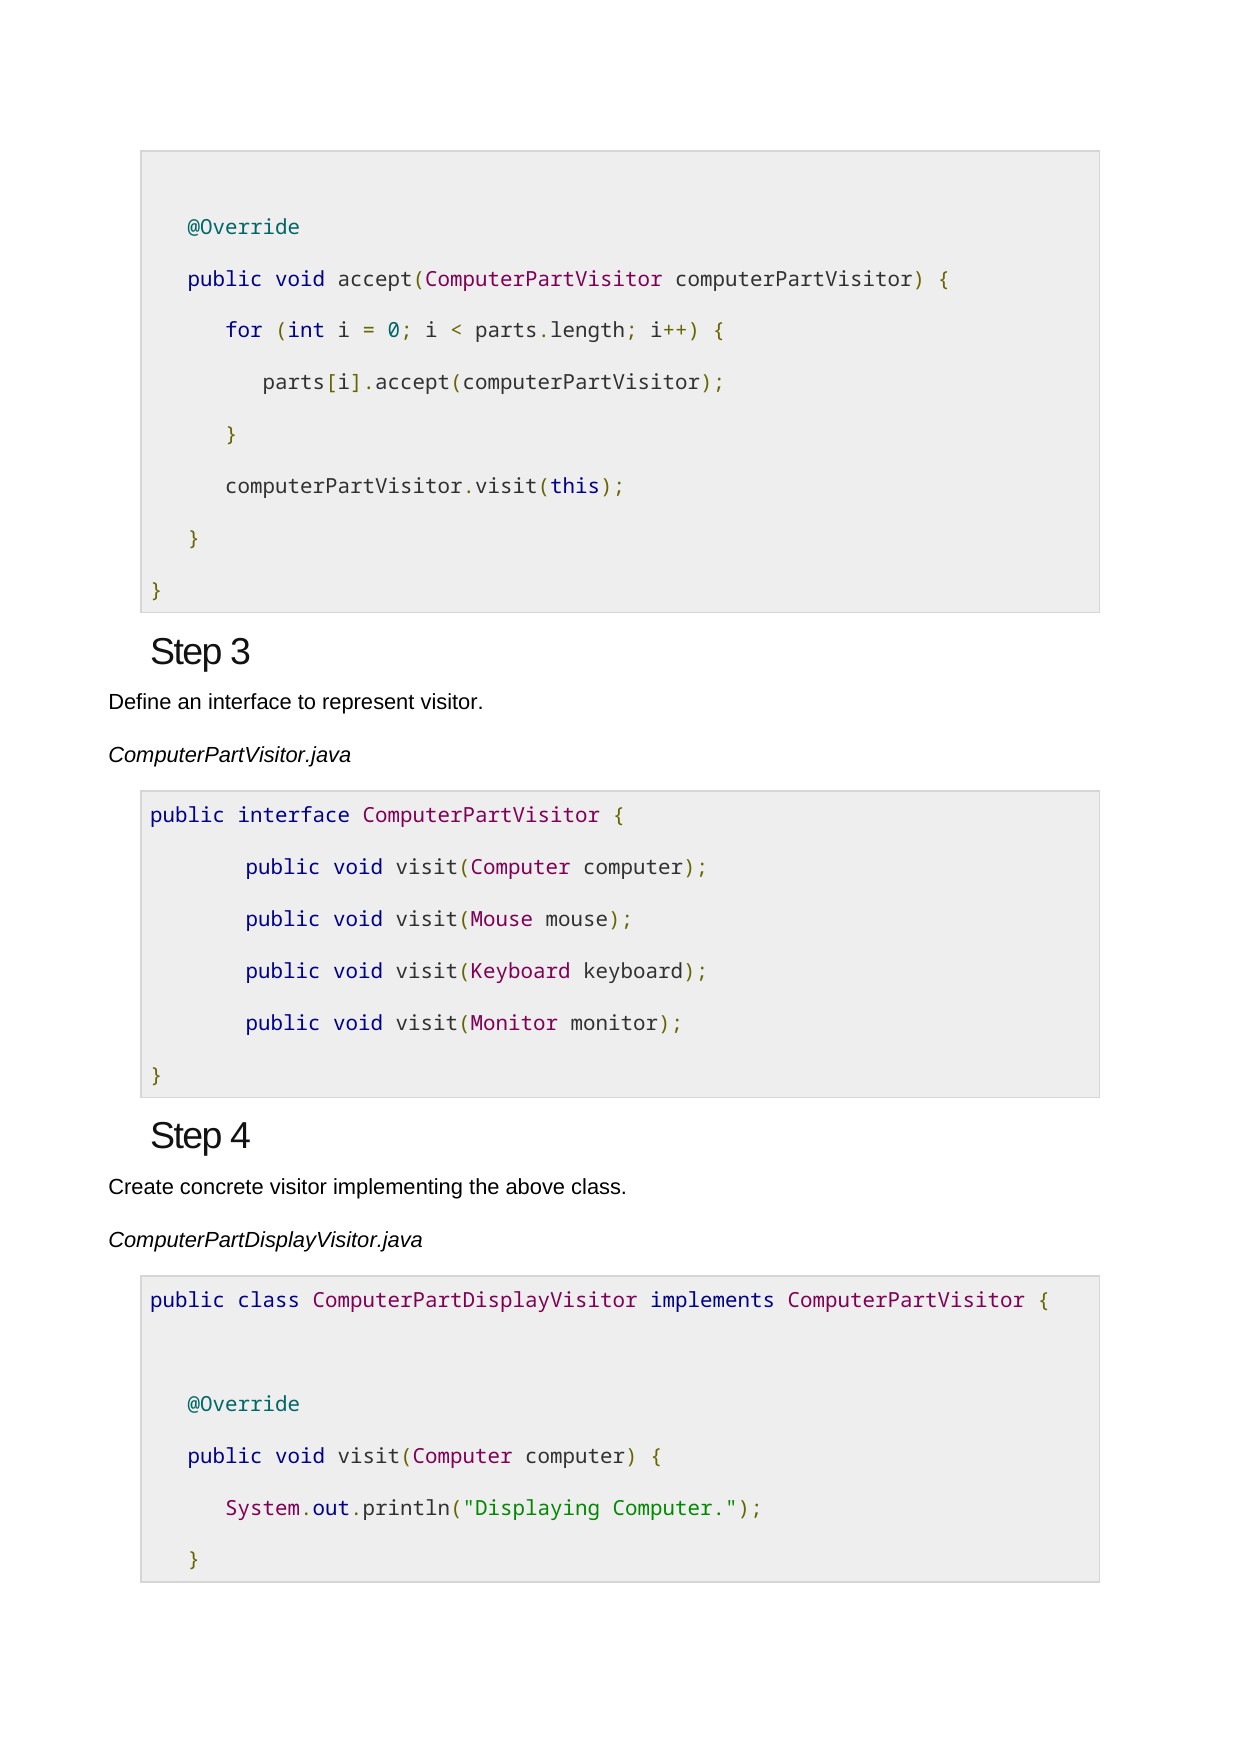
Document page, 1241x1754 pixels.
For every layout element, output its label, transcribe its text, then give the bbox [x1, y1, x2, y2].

text public void visit(Mouse mouse); [142, 894, 1099, 932]
text public void visit(Computer computer) { [142, 1431, 1099, 1469]
text @Override [142, 202, 1099, 240]
text Define an interface to represent visitor. [108, 677, 1132, 714]
text public void visit(Monitor monitor); [142, 998, 1099, 1036]
text ComputerPartVisitor.java [108, 729, 1132, 767]
text public void visit(Computer computer); [142, 842, 1099, 881]
text } [142, 513, 1099, 551]
text } [142, 565, 1099, 612]
text public class ComputerPartDisplayVisitor implements ComputerPartVisitor { [142, 1277, 1099, 1313]
text Step 4 [150, 1114, 1132, 1157]
text public void accept(ComputerPartVisitor computerPartVisitor) { [142, 254, 1099, 292]
text public void visit(Keyboard keyboard); [142, 946, 1099, 984]
text Step 3 [150, 629, 1132, 672]
text @Override [142, 1379, 1099, 1417]
text parts[i].accept(computerPartVisitor); [142, 357, 1099, 396]
text System.out.println("Displaying Computer."); [142, 1483, 1099, 1521]
text for (int i = 0; i < parts.length; i++) { [142, 306, 1099, 344]
text Create concrete visitor implementing the above class. [108, 1162, 1132, 1199]
text ComputerPartDisplayVisitor.java [108, 1214, 1132, 1252]
text computerPartVisitor.visit(this); [142, 461, 1099, 499]
text } [142, 409, 1099, 448]
text public interface ComputerPartVisitor { [142, 792, 1099, 829]
text } [142, 1534, 1099, 1581]
text } [142, 1050, 1099, 1097]
